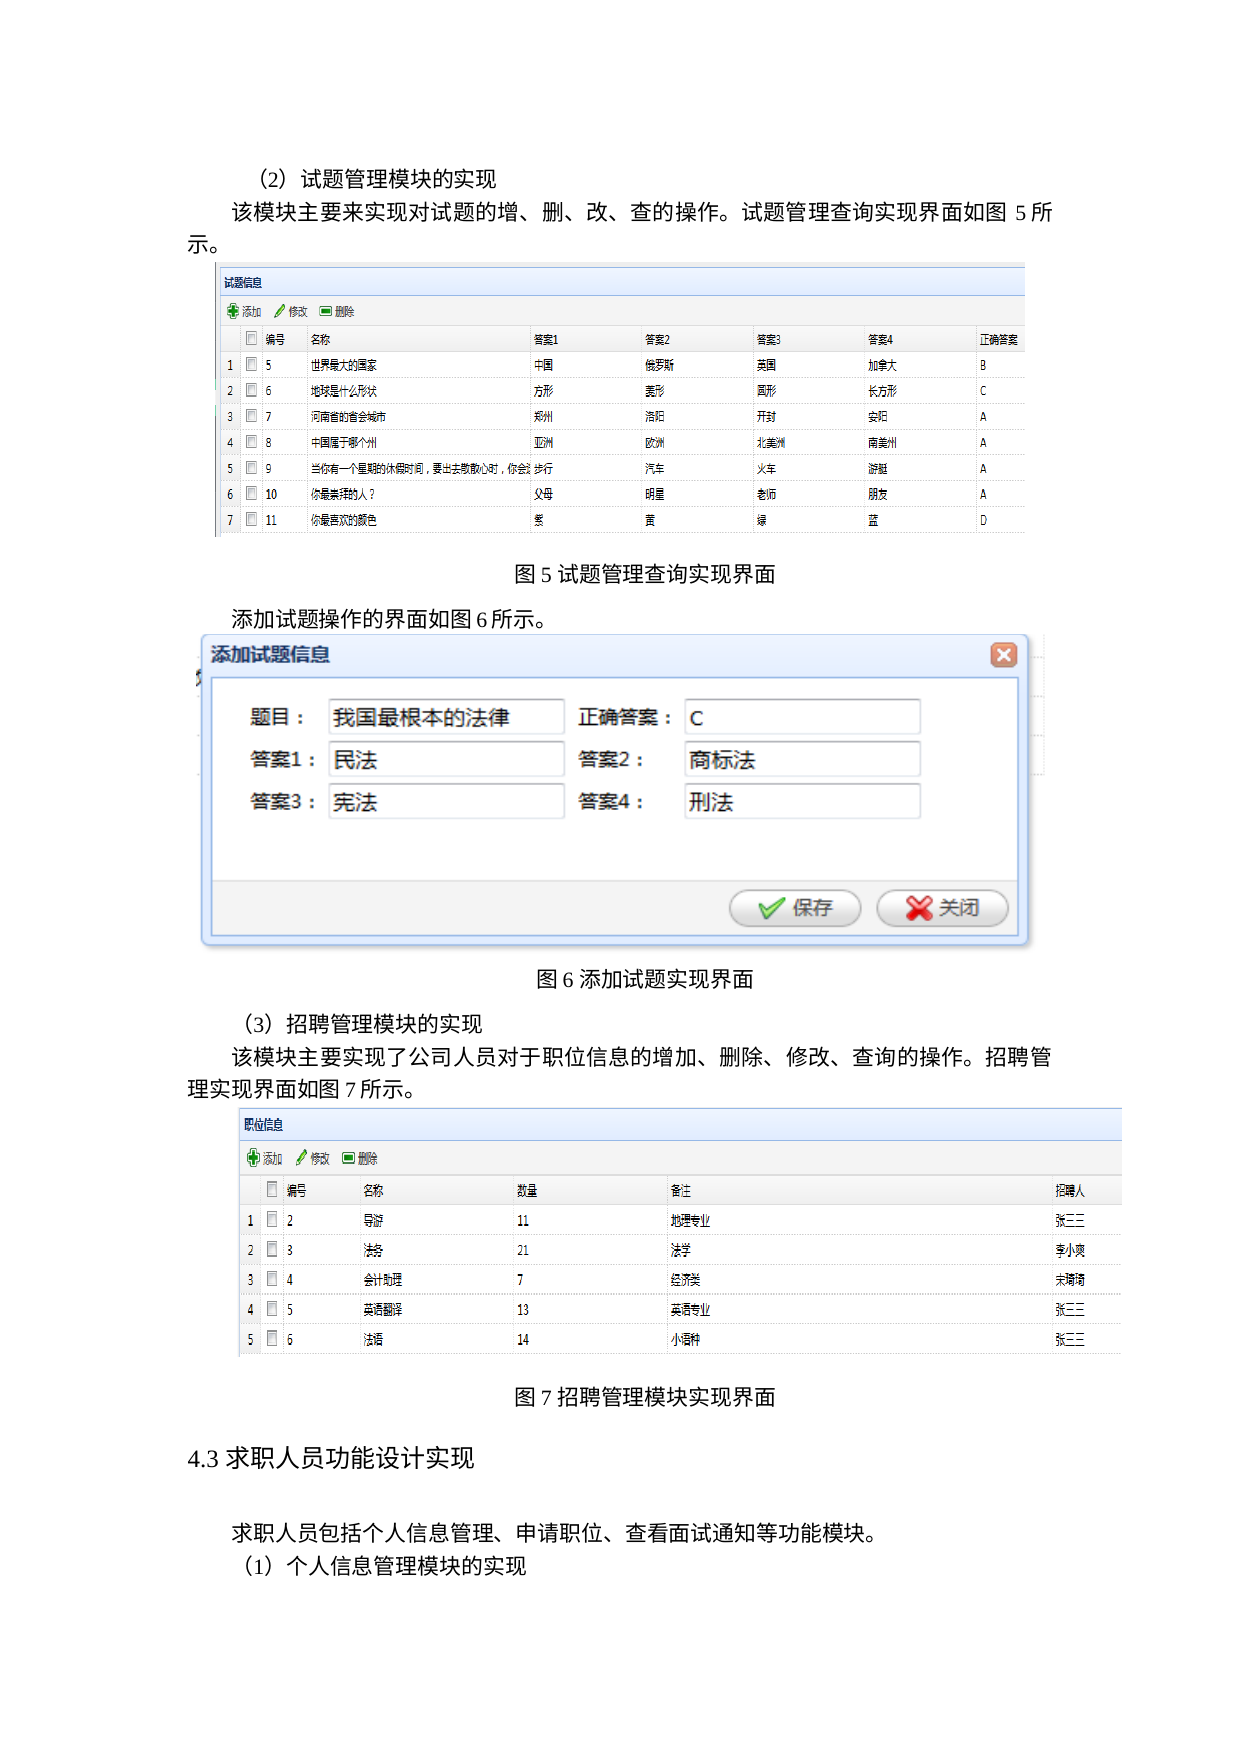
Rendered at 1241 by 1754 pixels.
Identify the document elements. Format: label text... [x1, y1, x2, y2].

subtitle 4.3 求职人员功能设计实现 [187, 1424, 1053, 1489]
text 图7 招聘管理模块实现界面 [187, 1379, 1053, 1412]
picture [196, 634, 1045, 955]
picture [237, 1107, 1122, 1357]
picture [215, 262, 1025, 537]
text 图5 试题管理查询实现界面 [187, 557, 1053, 589]
text 求职人员包括个人信息管理、申请职位、查看面试通知等功能模块。 [187, 1516, 1053, 1548]
text 图6 添加试题实现界面 [187, 962, 1053, 994]
text （3）招聘管理模块的实现 [187, 1007, 1053, 1039]
text （1）个人信息管理模块的实现 [187, 1548, 1053, 1581]
text 添加试题操作的界面如图6所示。 [187, 602, 1053, 634]
text 该模块主要来实现对试题的增、删、改、查的操作。试题管理查询实现界面如图5所示。 [187, 194, 1053, 259]
text （2）试题管理模块的实现 [246, 162, 1053, 194]
text 该模块主要实现了公司人员对于职位信息的增加、删除、修改、查询的操作。招聘管理实现界面如图7所示。 [187, 1039, 1053, 1104]
